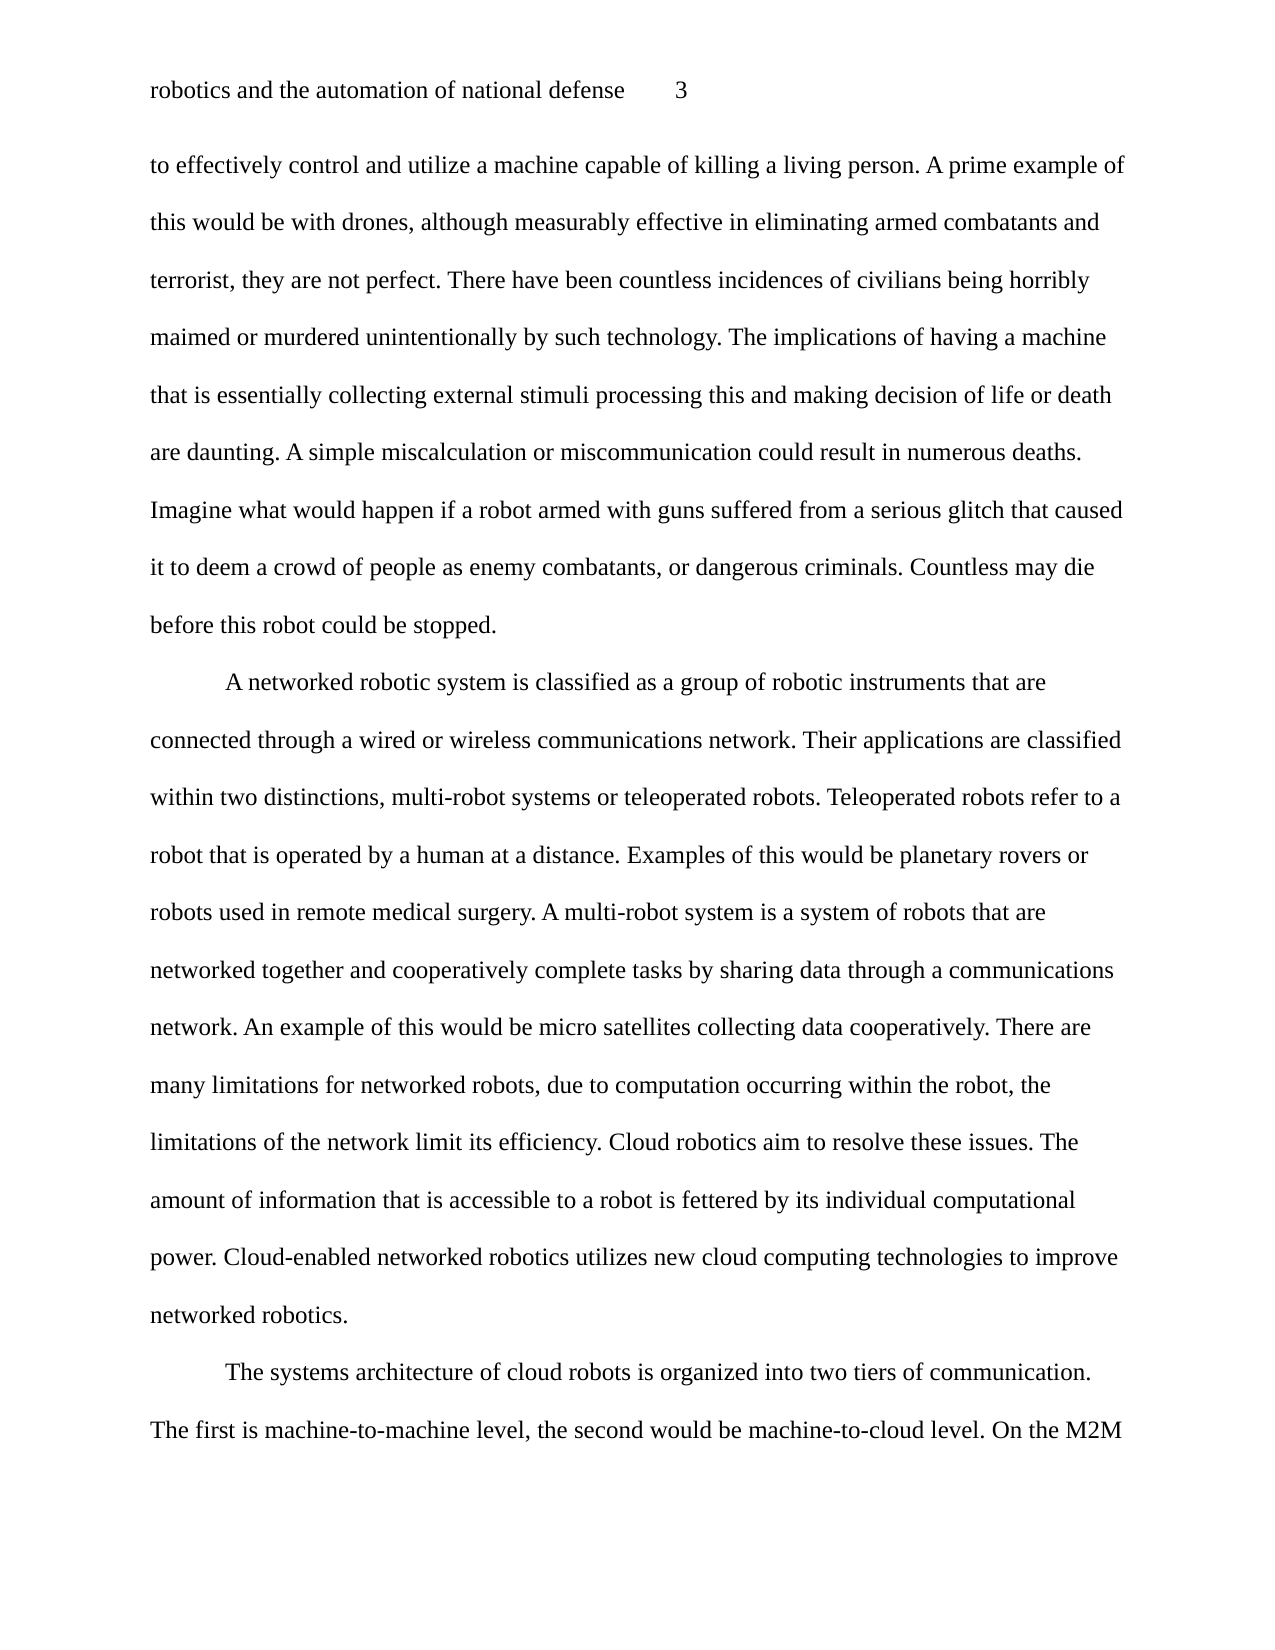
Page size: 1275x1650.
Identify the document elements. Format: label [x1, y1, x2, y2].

text [150, 150, 1125, 639]
text [150, 667, 1125, 1444]
